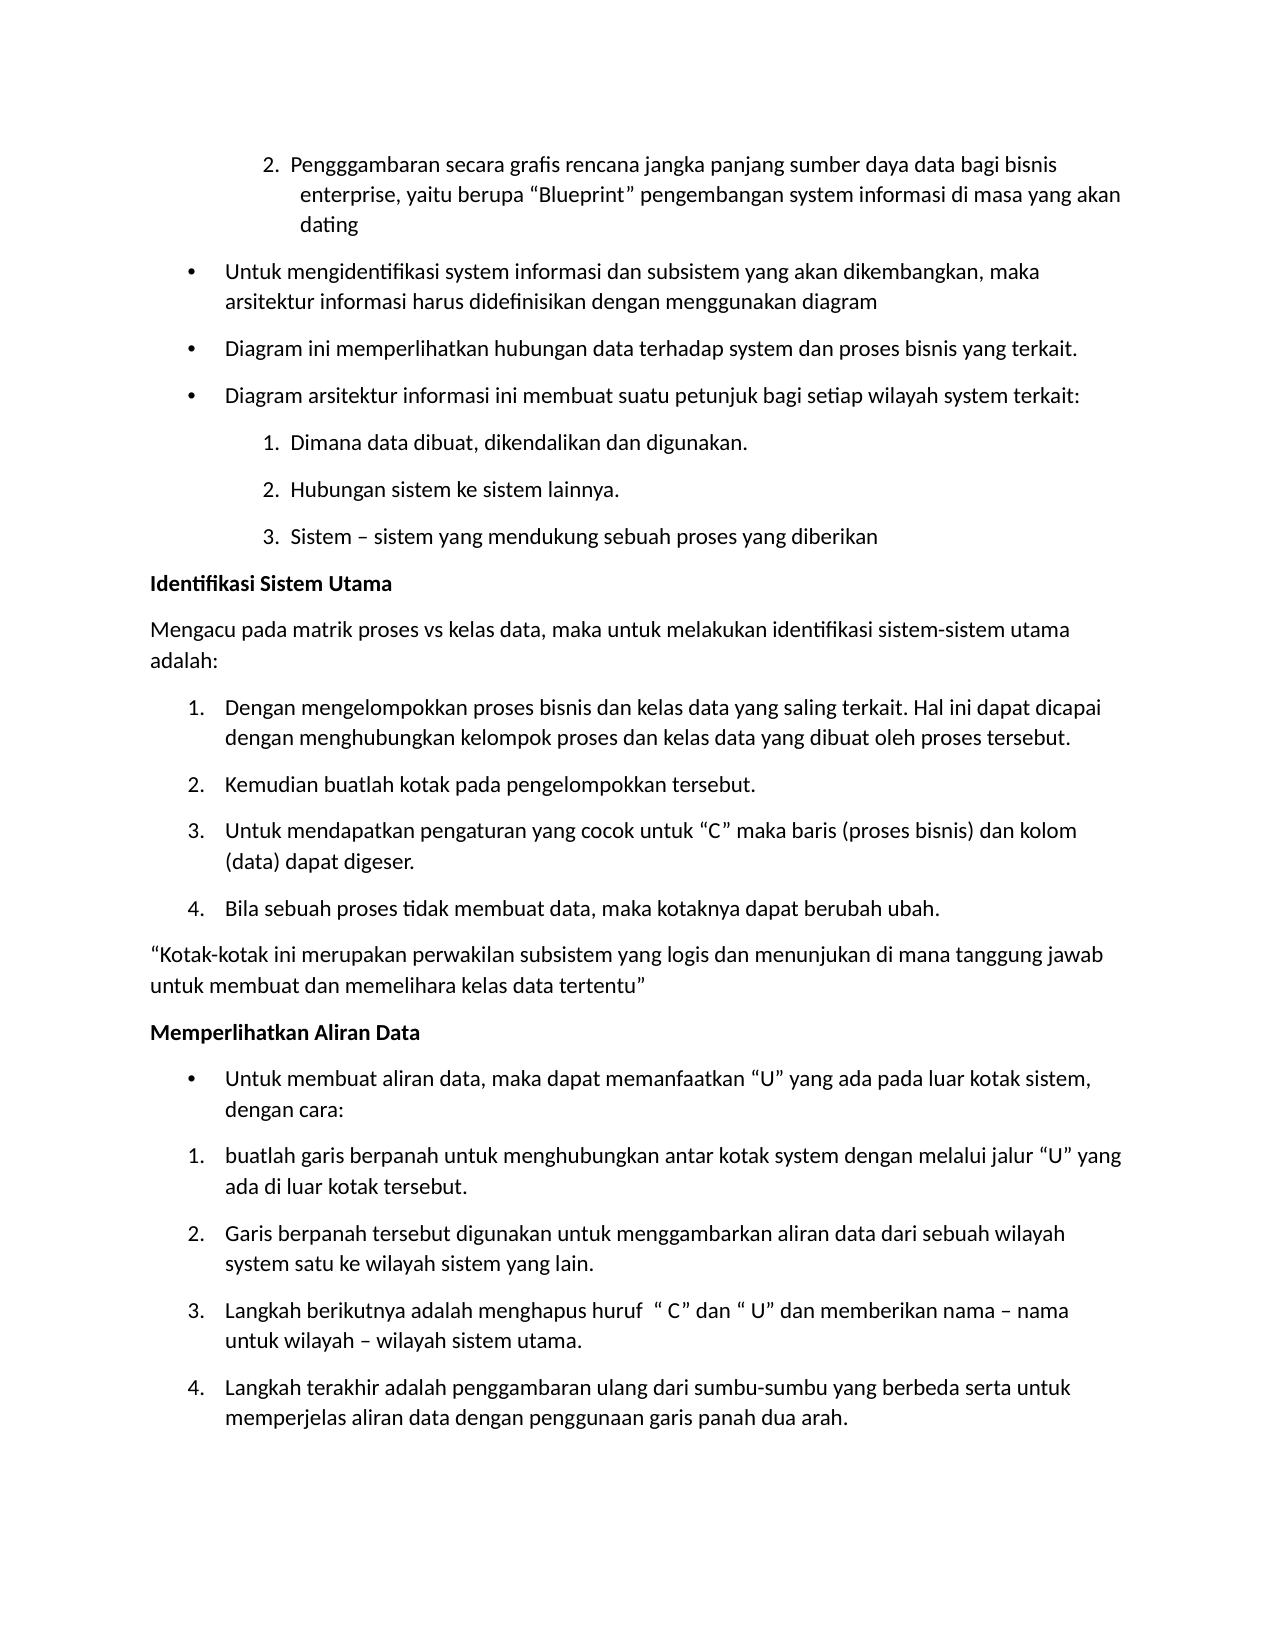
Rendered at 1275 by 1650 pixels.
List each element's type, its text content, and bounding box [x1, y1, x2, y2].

list Garis berpanah tersebut digunakan untuk menggambarkan aliran data dari sebuah wilayah system satu ke wilayah sistem yang lain. [187, 1219, 1125, 1277]
list buatlah garis berpanah untuk menghubungkan antar kotak system dengan melalui jalur “U” yang ada di luar kotak tersebut. [187, 1142, 1125, 1200]
text Mengacu pada matrik proses vs kelas data, maka untuk melakukan identifikasi sistem-sistem utama adalah: [150, 616, 1125, 674]
text Memperlihatkan Aliran Data [150, 1018, 1125, 1046]
list Untuk mengidentifikasi system informasi dan subsistem yang akan dikembangkan, maka arsitektur informasi harus didefinisikan dengan menggunakan diagram [187, 257, 1125, 316]
list Langkah berikutnya adalah menghapus huruf “ C” dan “ U” dan memberikan nama – nama untuk wilayah – wilayah sistem utama. [187, 1296, 1125, 1354]
list Sistem – sistem yang mendukung sebuah proses yang diberikan [262, 522, 1125, 550]
list Dimana data dibuat, dikendalikan dan digunakan. [262, 428, 1125, 456]
list Hubungan sistem ke sistem lainnya. [262, 475, 1125, 503]
list Pengggambaran secara grafis rencana jangka panjang sumber daya data bagi bisnis enterprise, yaitu berupa “Blueprint” pengembangan system informasi di masa yang akan dating [262, 150, 1125, 238]
list Langkah terakhir adalah penggambaran ulang dari sumbu-sumbu yang berbeda serta untuk memperjelas aliran data dengan penggunaan garis panah dua arah. [187, 1373, 1125, 1431]
list Diagram ini memperlihatkan hubungan data terhadap system dan proses bisnis yang terkait. [187, 334, 1125, 362]
list Diagram arsitektur informasi ini membuat suatu petunjuk bagi setiap wilayah system terkait: [187, 381, 1125, 409]
list Kemudian buatlah kotak pada pengelompokkan tersebut. [187, 770, 1125, 798]
list Untuk mendapatkan pengaturan yang cocok untuk “C” maka baris (proses bisnis) dan kolom (data) dapat digeser. [187, 817, 1125, 875]
text “Kotak-kotak ini merupakan perwakilan subsistem yang logis dan menunjukan di mana tanggung jawab untuk membuat dan memelihara kelas data tertentu” [150, 941, 1125, 999]
list Dengan mengelompokkan proses bisnis dan kelas data yang saling terkait. Hal ini dapat dicapai dengan menghubungkan kelompok proses dan kelas data yang dibuat oleh proses tersebut. [187, 693, 1125, 751]
list Bila sebuah proses tidak membuat data, maka kotaknya dapat berubah ubah. [187, 894, 1125, 922]
list Untuk membuat aliran data, maka dapat memanfaatkan “U” yang ada pada luar kotak sistem, dengan cara: [187, 1064, 1125, 1123]
text Identifikasi Sistem Utama [150, 569, 1125, 597]
